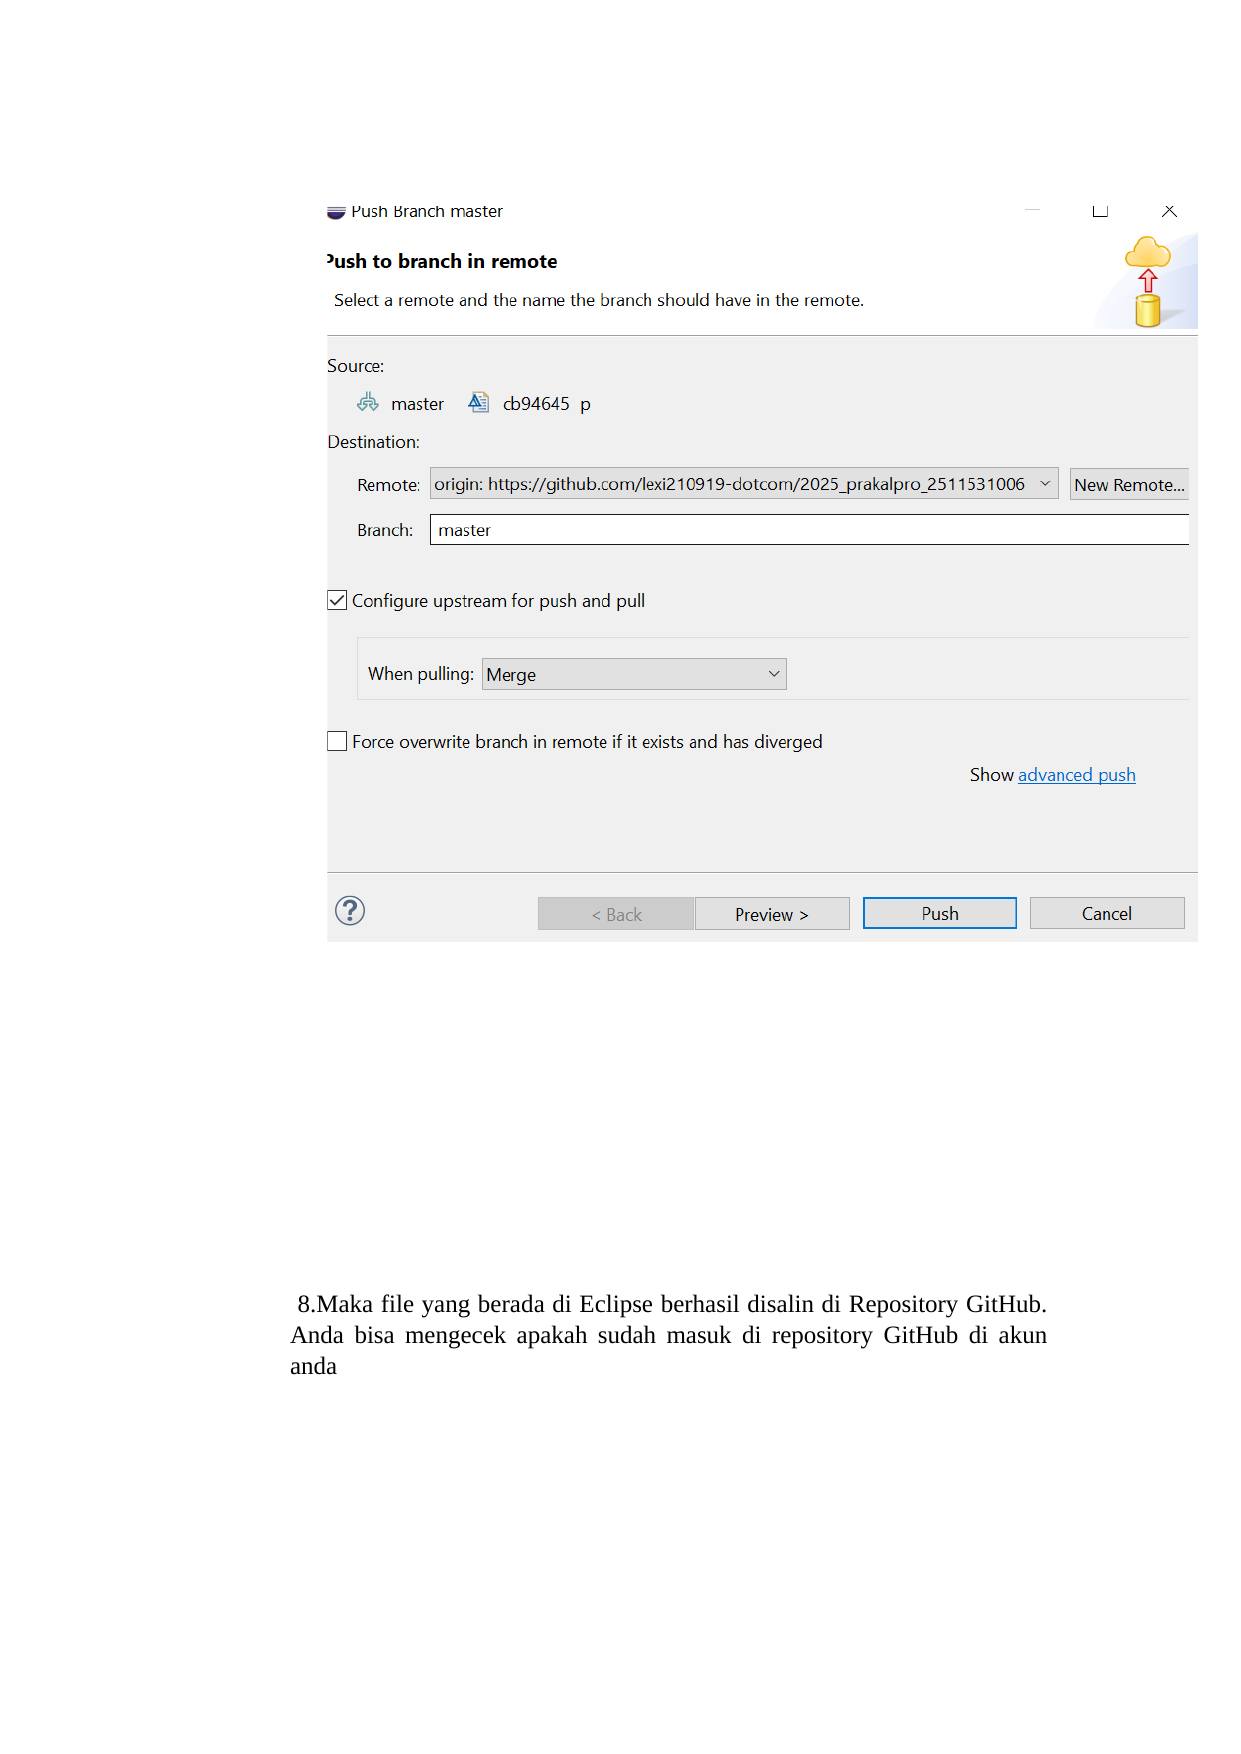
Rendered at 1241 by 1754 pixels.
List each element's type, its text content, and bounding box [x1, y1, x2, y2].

picture [327, 206, 1198, 942]
text 8.Maka file yang berada di Eclipse berhasil disalin di Repository GitHub. Anda bisa mengecek apakah sudah masuk di repository GitHub di akun anda [290, 1289, 1048, 1380]
